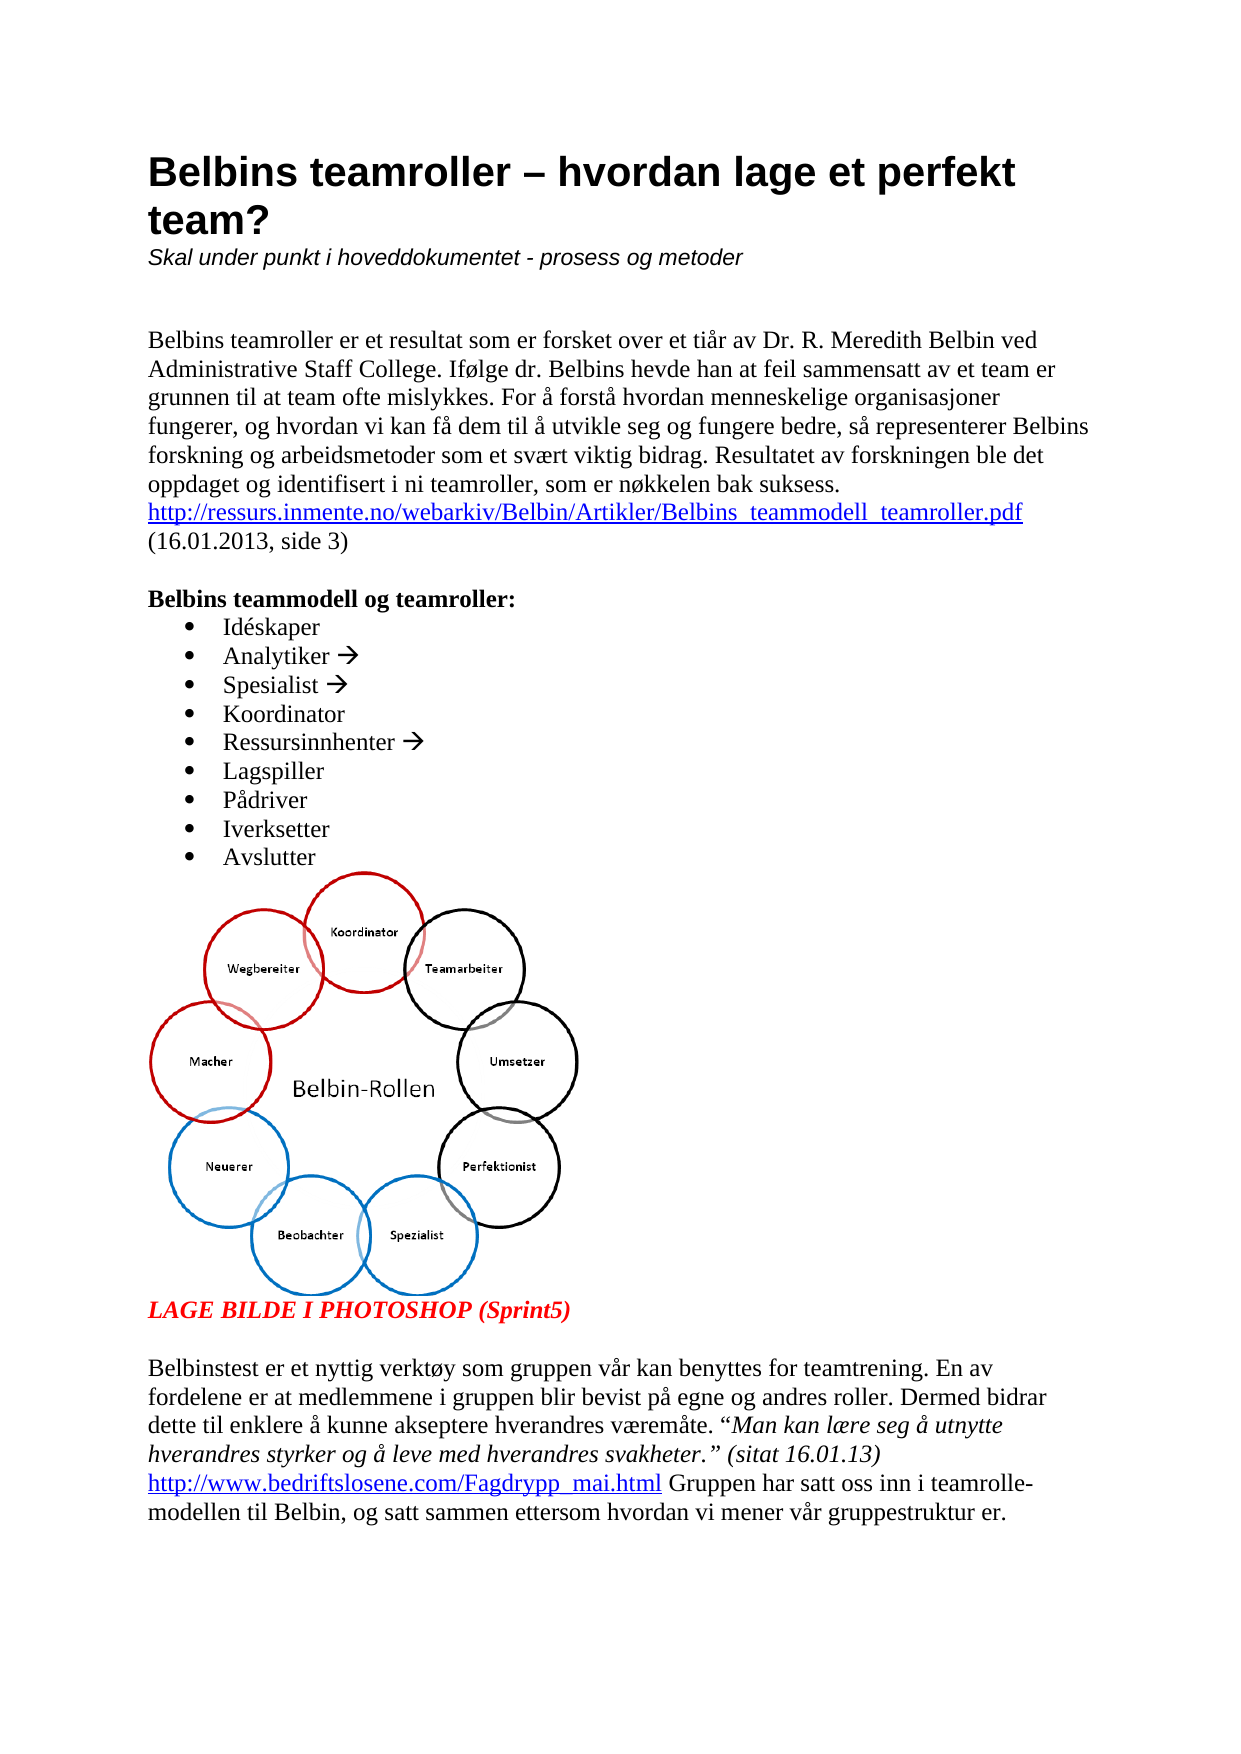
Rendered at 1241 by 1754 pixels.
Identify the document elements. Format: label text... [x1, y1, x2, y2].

list Spesialist [185, 670, 1093, 699]
list Analytiker [185, 641, 1093, 670]
text Belbins teammodell og teamroller: [148, 584, 1093, 612]
list Pådriver [185, 785, 1093, 814]
text http://ressurs.inmente.no/webarkiv/Belbin/Artikler/Belbins_teammodell_teamroller.pdf (16.01.2013, side 3) [148, 497, 1093, 555]
text Belbins teamroller – hvordan lage et perfekt team? [148, 148, 1093, 243]
list Ressursinnhenter [185, 727, 1093, 756]
picture [147, 871, 579, 1296]
text Skal under punkt i hoveddokumentet - prosess og metoder [148, 243, 1093, 270]
list Iverksetter [185, 814, 1093, 842]
list Koordinator [185, 699, 1093, 727]
text Belbinstest er et nyttig verktøy som gruppen vår kan benyttes for teamtrening. En av fordelene er at medlemmene i gruppen blir bevist på egne og andres roller. Dermed bidrar dette til enklere å kunne akseptere hverandres væremåte. “Man kan lære seg å utnytte hverandres styrker og å leve med hverandres svakheter.” (sitat 16.01.13) http://www.bedriftslosene.com/Fagdrypp_mai.html Gruppen har satt oss inn i teamrolle-modellen til Belbin, og satt sammen ettersom hvordan vi mener vår gruppestruktur er. [148, 1353, 1093, 1526]
list Idéskaper [185, 612, 1093, 641]
list Lagspiller [185, 756, 1093, 785]
list Avslutter [185, 842, 1093, 871]
text Belbins teamroller er et resultat som er forsket over et tiår av Dr. R. Meredith Belbin ved Administrative Staff College. Ifølge dr. Belbins hevde han at feil sammensatt av et team er grunnen til at team ofte mislykkes. For å forstå hvordan menneskelige organisasjoner fungerer, og hvordan vi kan få dem til å utvikle seg og fungere bedre, så representerer Belbins forskning og arbeidsmetoder som et svært viktig bidrag. Resultatet av forskningen ble det oppdaget og identifisert i ni teamroller, som er nøkkelen bak suksess. [148, 325, 1093, 497]
